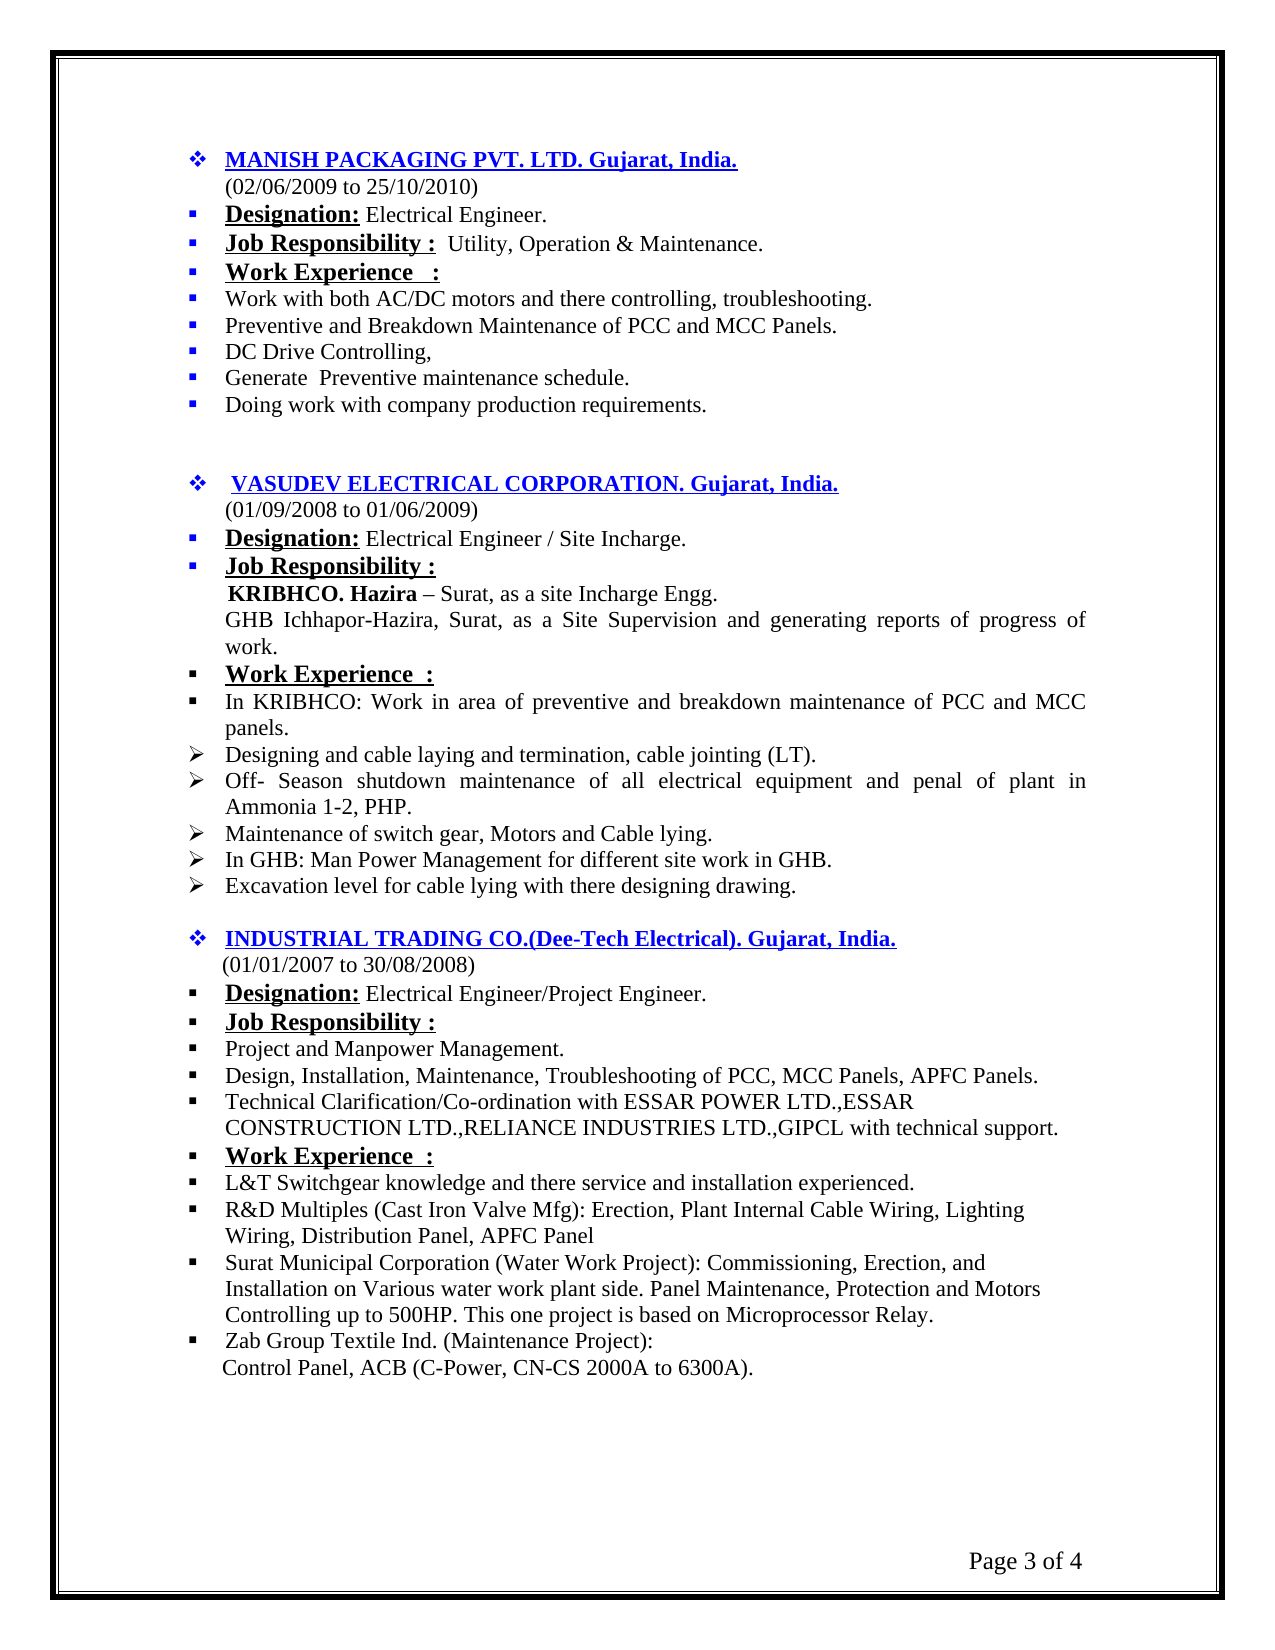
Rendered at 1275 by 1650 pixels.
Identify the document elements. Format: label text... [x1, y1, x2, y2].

list Surat Municipal Corporation (Water Work Project): Commissioning, Erection, and Installation on Various water work plant side. Panel Maintenance, Protection and Motors Controlling up to 500HP. This one project is based on Microprocessor Relay. [187, 1248, 1087, 1328]
list Generate Preventive maintenance schedule. [187, 364, 1087, 391]
list Job Responsibility : Utility, Operation & Maintenance. [187, 228, 1087, 257]
list Design, Installation, Maintenance, Troubleshooting of PCC, MCC Panels, APFC Panels. [187, 1062, 1087, 1088]
text (02/06/2009 to 25/10/2010) [225, 173, 1087, 199]
list L&T Switchgear knowledge and there service and installation experienced. [187, 1169, 1087, 1196]
text GHB Ichhapor-Hazira, Surat, as a Site Supervision and generating reports of progress of work. [225, 606, 1087, 659]
list Designing and cable laying and termination, cable jointing (LT). [187, 741, 1087, 767]
list Excavation level for cable lying with there designing drawing. [187, 872, 1087, 899]
list Work Experience : [187, 659, 1087, 688]
list In GHB: Man Power Management for different site work in GHB. [187, 846, 1087, 872]
list Off- Season shutdown maintenance of all electrical equipment and penal of plant in Ammonia 1-2, PHP. [187, 767, 1087, 820]
text KRIBHCO. Hazira – Surat, as a site Incharge Engg. [187, 580, 1087, 606]
list Doing work with company production requirements. [187, 391, 1087, 417]
list Job Responsibility : [187, 551, 1087, 580]
list Work Experience : [187, 257, 1087, 285]
list Work with both AC/DC motors and there controlling, troubleshooting. [187, 285, 1087, 312]
list Maintenance of switch gear, Motors and Cable lying. [187, 820, 1087, 846]
list Designation: Electrical Engineer / Site Incharge. [187, 523, 1087, 551]
list Designation: Electrical Engineer/Project Engineer. [187, 978, 1087, 1007]
text (01/01/2007 to 30/08/2008) [187, 951, 1087, 978]
list Zab Group Textile Ind. (Maintenance Project): [187, 1328, 1087, 1354]
list INDUSTRIAL TRADING CO.(Dee-Tech Electrical). Gujarat, India. [187, 925, 1087, 951]
text Control Panel, ACB (C-Power, CN-CS 2000A to 6300A). [187, 1354, 1087, 1380]
list Designation: Electrical Engineer. [187, 199, 1087, 228]
list Job Responsibility : [187, 1007, 1087, 1035]
list Preventive and Breakdown Maintenance of PCC and MCC Panels. [187, 312, 1087, 338]
text (01/09/2008 to 01/06/2009) [225, 496, 1087, 523]
list Project and Manpower Management. [187, 1035, 1087, 1062]
list Technical Clarification/Co-ordination with ESSAR POWER LTD.,ESSAR CONSTRUCTION LTD.,RELIANCE INDUSTRIES LTD.,GIPCL with technical support. [187, 1088, 1087, 1141]
list In KRIBHCO: Work in area of preventive and breakdown maintenance of PCC and MCC panels. [187, 688, 1087, 741]
list Work Experience : [187, 1141, 1087, 1169]
list DC Drive Controlling, [187, 338, 1087, 364]
list VASUDEV ELECTRICAL CORPORATION. Gujarat, India. [187, 470, 1087, 496]
list R&D Multiples (Cast Iron Valve Mfg): Erection, Plant Internal Cable Wiring, Lighting Wiring, Distribution Panel, APFC Panel [187, 1196, 1087, 1248]
list MANISH PACKAGING PVT. LTD. Gujarat, India. [187, 146, 1087, 173]
